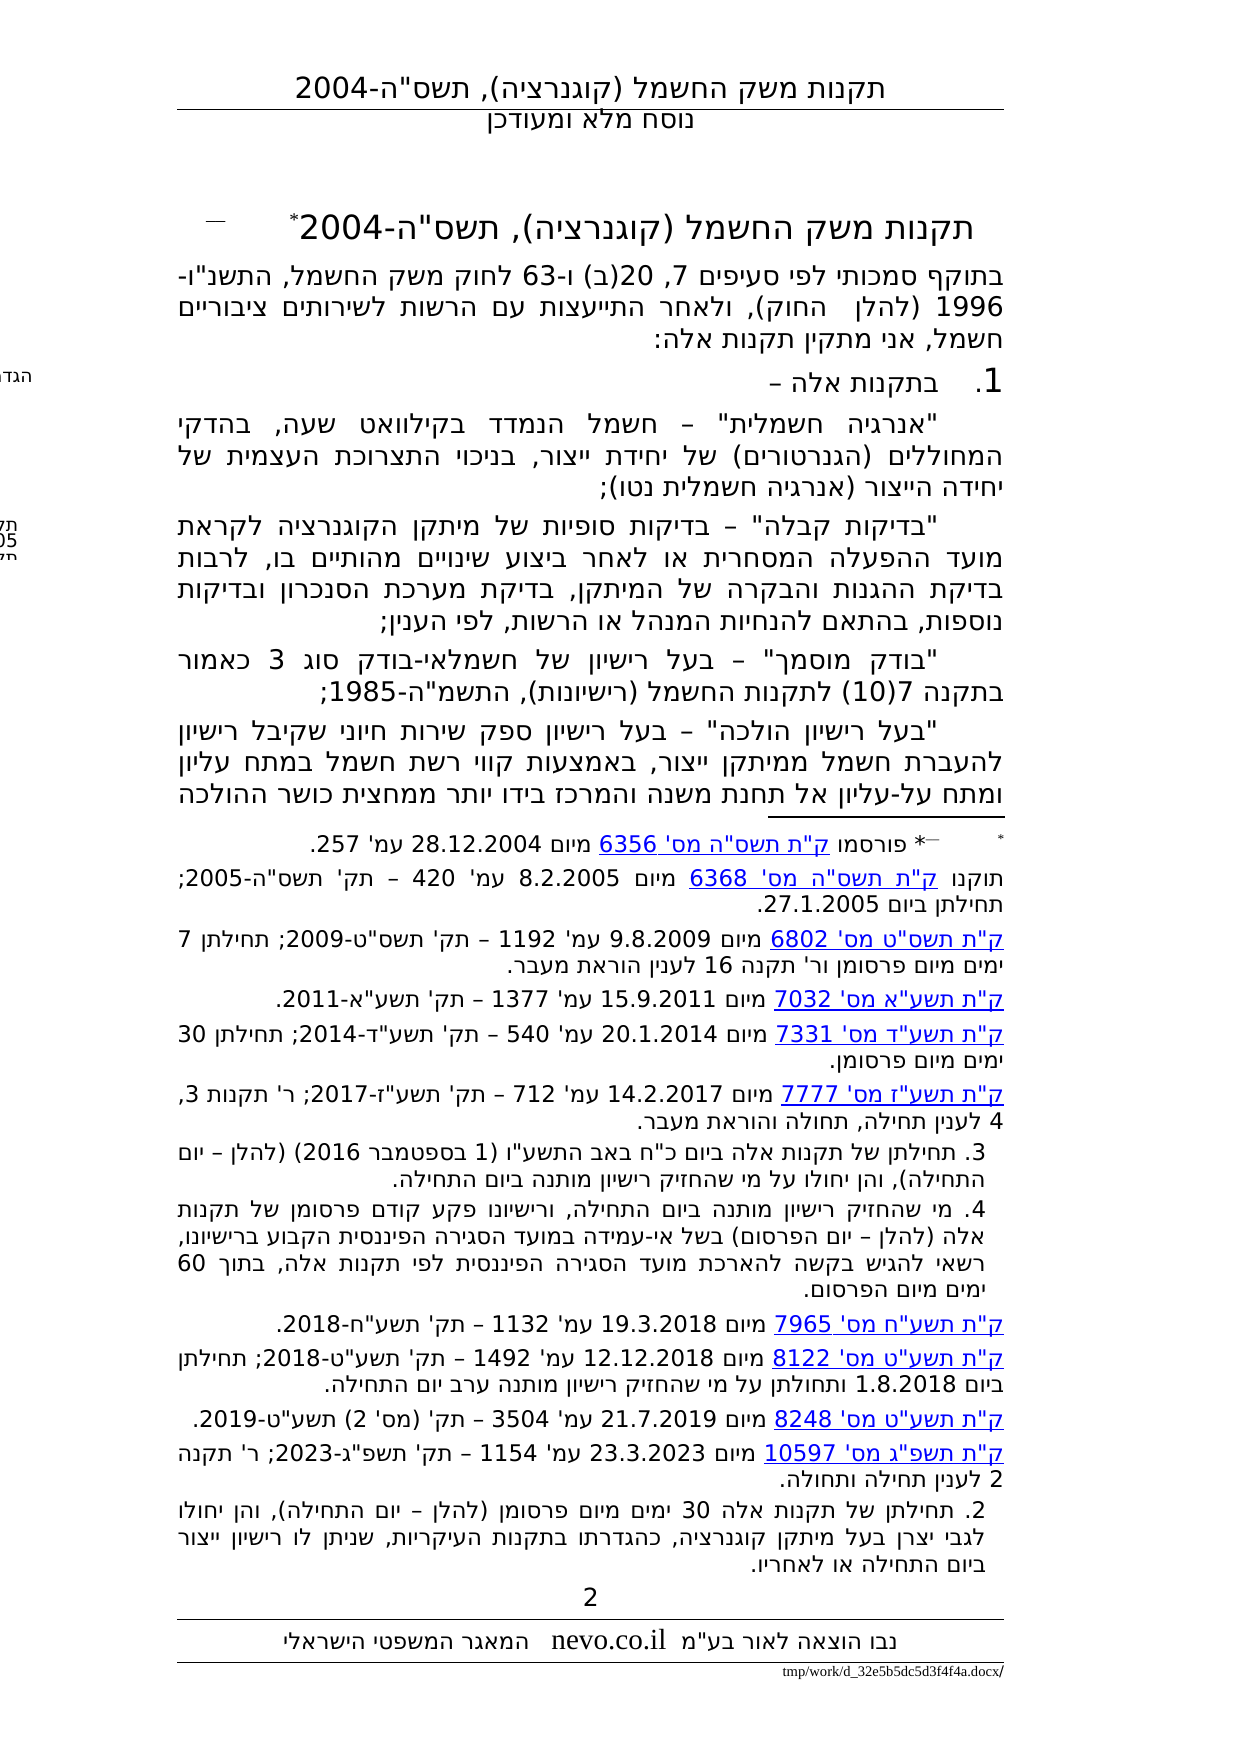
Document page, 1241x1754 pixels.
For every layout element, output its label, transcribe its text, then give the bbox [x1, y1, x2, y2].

text בתוקף סמכותי לפי סעיפים 7, 20(ב) ו-63 לחוק משק החשמל, התשנ"ו-1996 (להלן – החוק), ולאחר התייעצות עם הרשות לשירותים ציבוריים – חשמל, אני מתקין תקנות אלה: [177, 260, 1004, 354]
text "בדיקות קבלה" – בדיקות סופיות של מיתקן הקוגנרציה לקראת מועד ההפעלה המסחרית או לאחר ביצוע שינויים מהותיים בו, לרבות בדיקת ההגנות והבקרה של המיתקן, בדיקת מערכת הסנכרון ובדיקות נוספות, בהתאם להנחיות המנהל או הרשות, לפי הענין; [177, 511, 1004, 637]
text 1. בתקנות אלה – [177, 362, 1004, 401]
text תקנות משק החשמל (קוגנרציה), תשס"ה-2004* [177, 208, 1004, 247]
text "אנרגיה חשמלית" – חשמל הנמדד בקילוואט שעה, בהדקי המחוללים (הגנרטורים) של יחידת ייצור, בניכוי התצרוכת העצמית של יחידה הייצור (אנרגיה חשמלית נטו); [177, 408, 1004, 503]
text "בודק מוסמך" – בעל רישיון של חשמלאי-בודק סוג 3 כאמור בתקנה 7(10) לתקנות החשמל (רישיונות), התשמ"ה-1985; [177, 644, 1004, 707]
text "בעל רישיון הולכה" – בעל רישיון ספק שירות חיוני שקיבל רישיון להעברת חשמל ממיתקן ייצור, באמצעות קווי רשת חשמל במתח עליון ומתח על-עליון אל תחנת משנה והמרכז בידו יותר ממחצית כושר ההולכה במשק החשמל; [177, 715, 1004, 809]
